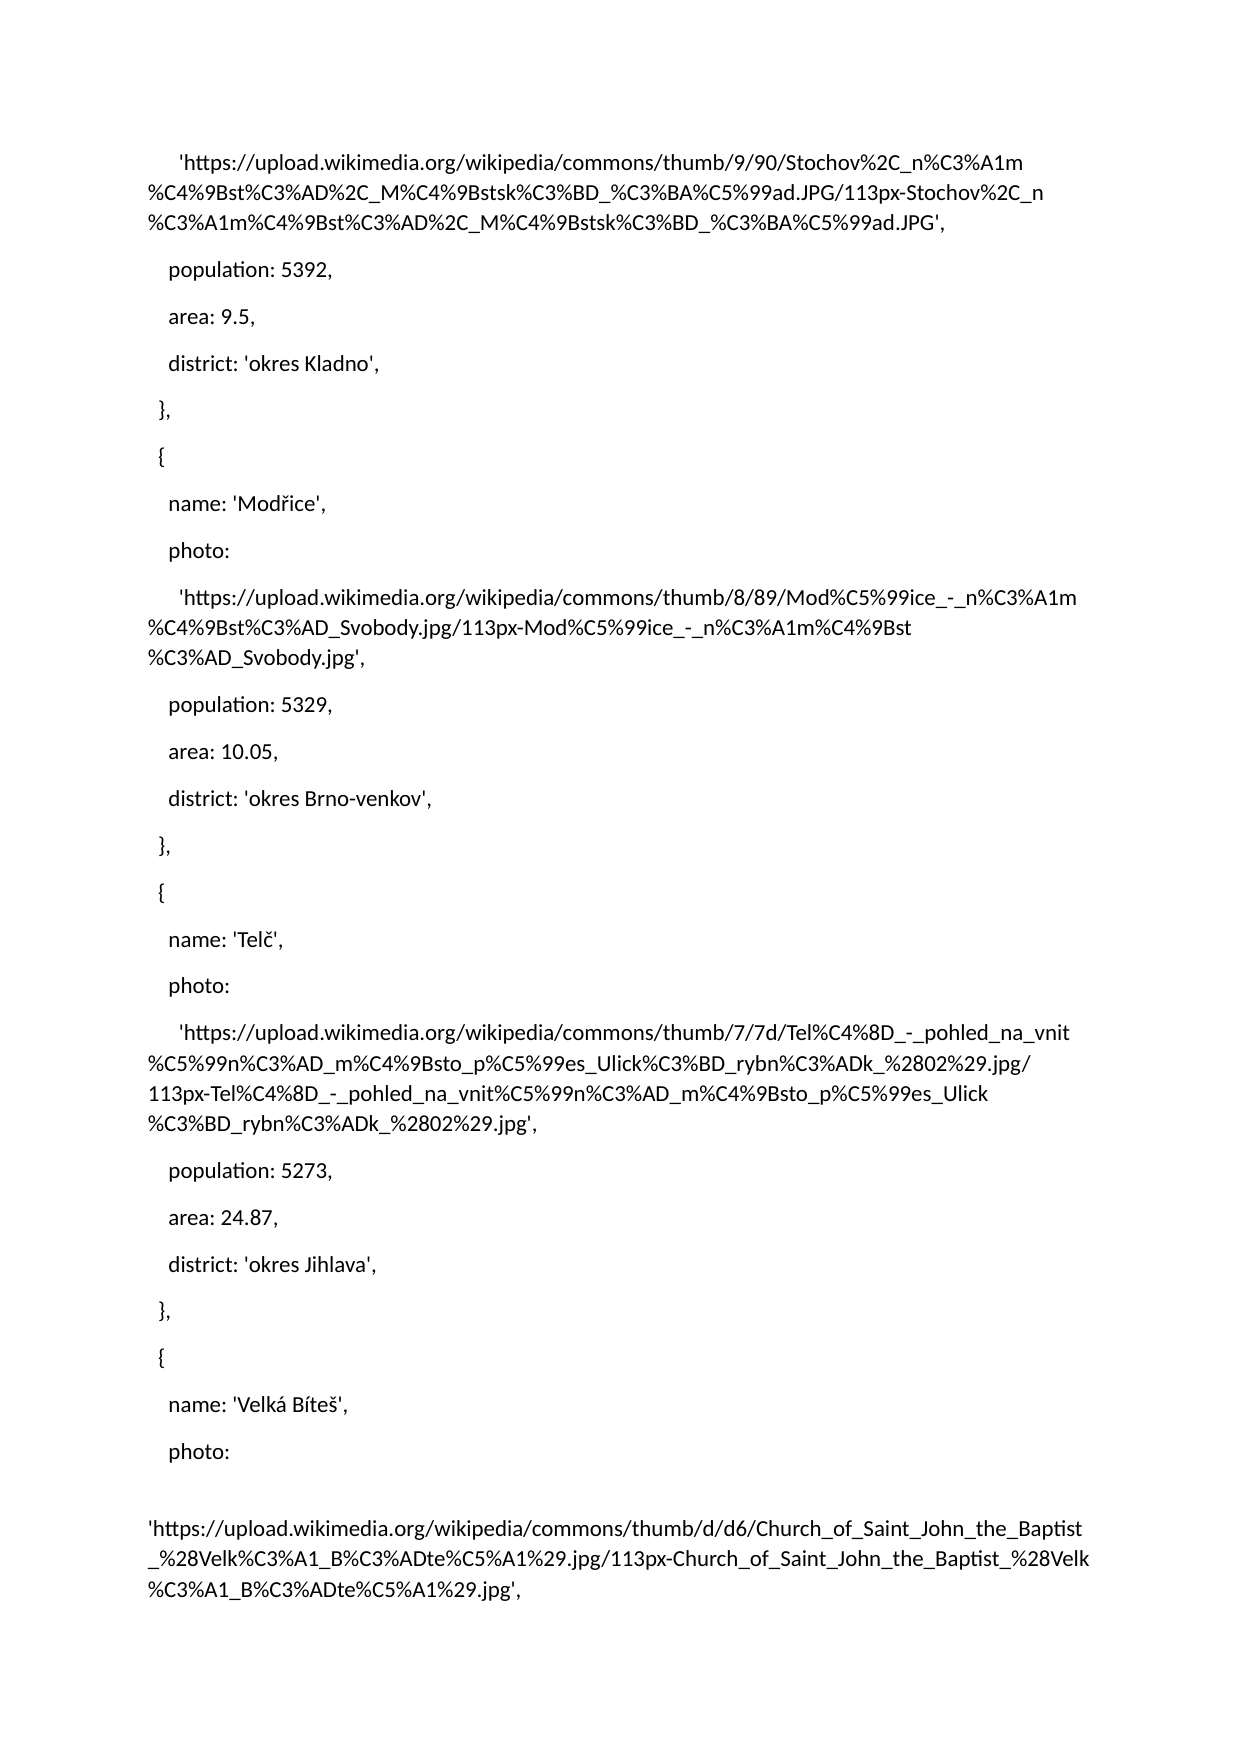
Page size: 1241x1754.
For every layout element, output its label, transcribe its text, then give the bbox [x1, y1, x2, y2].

text district: 'okres Jihlava', [148, 1250, 1093, 1278]
text 'https://upload.wikimedia.org/wikipedia/commons/thumb/9/90/Stochov%2C_n%C3%A1m%C4%9Bst%C3%AD%2C_M%C4%9Bstsk%C3%BD_%C3%BA%C5%99ad.JPG/113px-Stochov%2C_n%C3%A1m%C4%9Bst%C3%AD%2C_M%C4%9Bstsk%C3%BD_%C3%BA%C5%99ad.JPG', [148, 148, 1093, 236]
text photo: [148, 1437, 1093, 1465]
text population: 5392, [148, 255, 1093, 283]
text area: 10.05, [148, 737, 1093, 765]
text name: 'Velká Bíteš', [148, 1390, 1093, 1418]
text photo: [148, 972, 1093, 999]
text population: 5329, [148, 690, 1093, 718]
text district: 'okres Kladno', [148, 349, 1093, 377]
text photo: [148, 536, 1093, 564]
text 'https://upload.wikimedia.org/wikipedia/commons/thumb/d/d6/Church_of_Saint_John_the_Baptist_%28Velk%C3%A1_B%C3%ADte%C5%A1%29.jpg/113px-Church_of_Saint_John_the_Baptist_%28Velk%C3%A1_B%C3%ADte%C5%A1%29.jpg', [148, 1484, 1093, 1603]
text district: 'okres Brno-venkov', [148, 784, 1093, 812]
text }, [148, 396, 1093, 423]
text }, [148, 1297, 1093, 1324]
text area: 24.87, [148, 1203, 1093, 1231]
text population: 5273, [148, 1156, 1093, 1184]
text { [148, 878, 1093, 906]
text name: 'Modřice', [148, 489, 1093, 517]
text { [148, 1343, 1093, 1371]
text 'https://upload.wikimedia.org/wikipedia/commons/thumb/7/7d/Tel%C4%8D_-_pohled_na_vnit%C5%99n%C3%AD_m%C4%9Bsto_p%C5%99es_Ulick%C3%BD_rybn%C3%ADk_%2802%29.jpg/113px-Tel%C4%8D_-_pohled_na_vnit%C5%99n%C3%AD_m%C4%9Bsto_p%C5%99es_Ulick%C3%BD_rybn%C3%ADk_%2802%29.jpg', [148, 1018, 1093, 1137]
text name: 'Telč', [148, 925, 1093, 953]
text 'https://upload.wikimedia.org/wikipedia/commons/thumb/8/89/Mod%C5%99ice_-_n%C3%A1m%C4%9Bst%C3%AD_Svobody.jpg/113px-Mod%C5%99ice_-_n%C3%A1m%C4%9Bst%C3%AD_Svobody.jpg', [148, 583, 1093, 671]
text area: 9.5, [148, 302, 1093, 330]
text }, [148, 831, 1093, 859]
text { [148, 442, 1093, 470]
